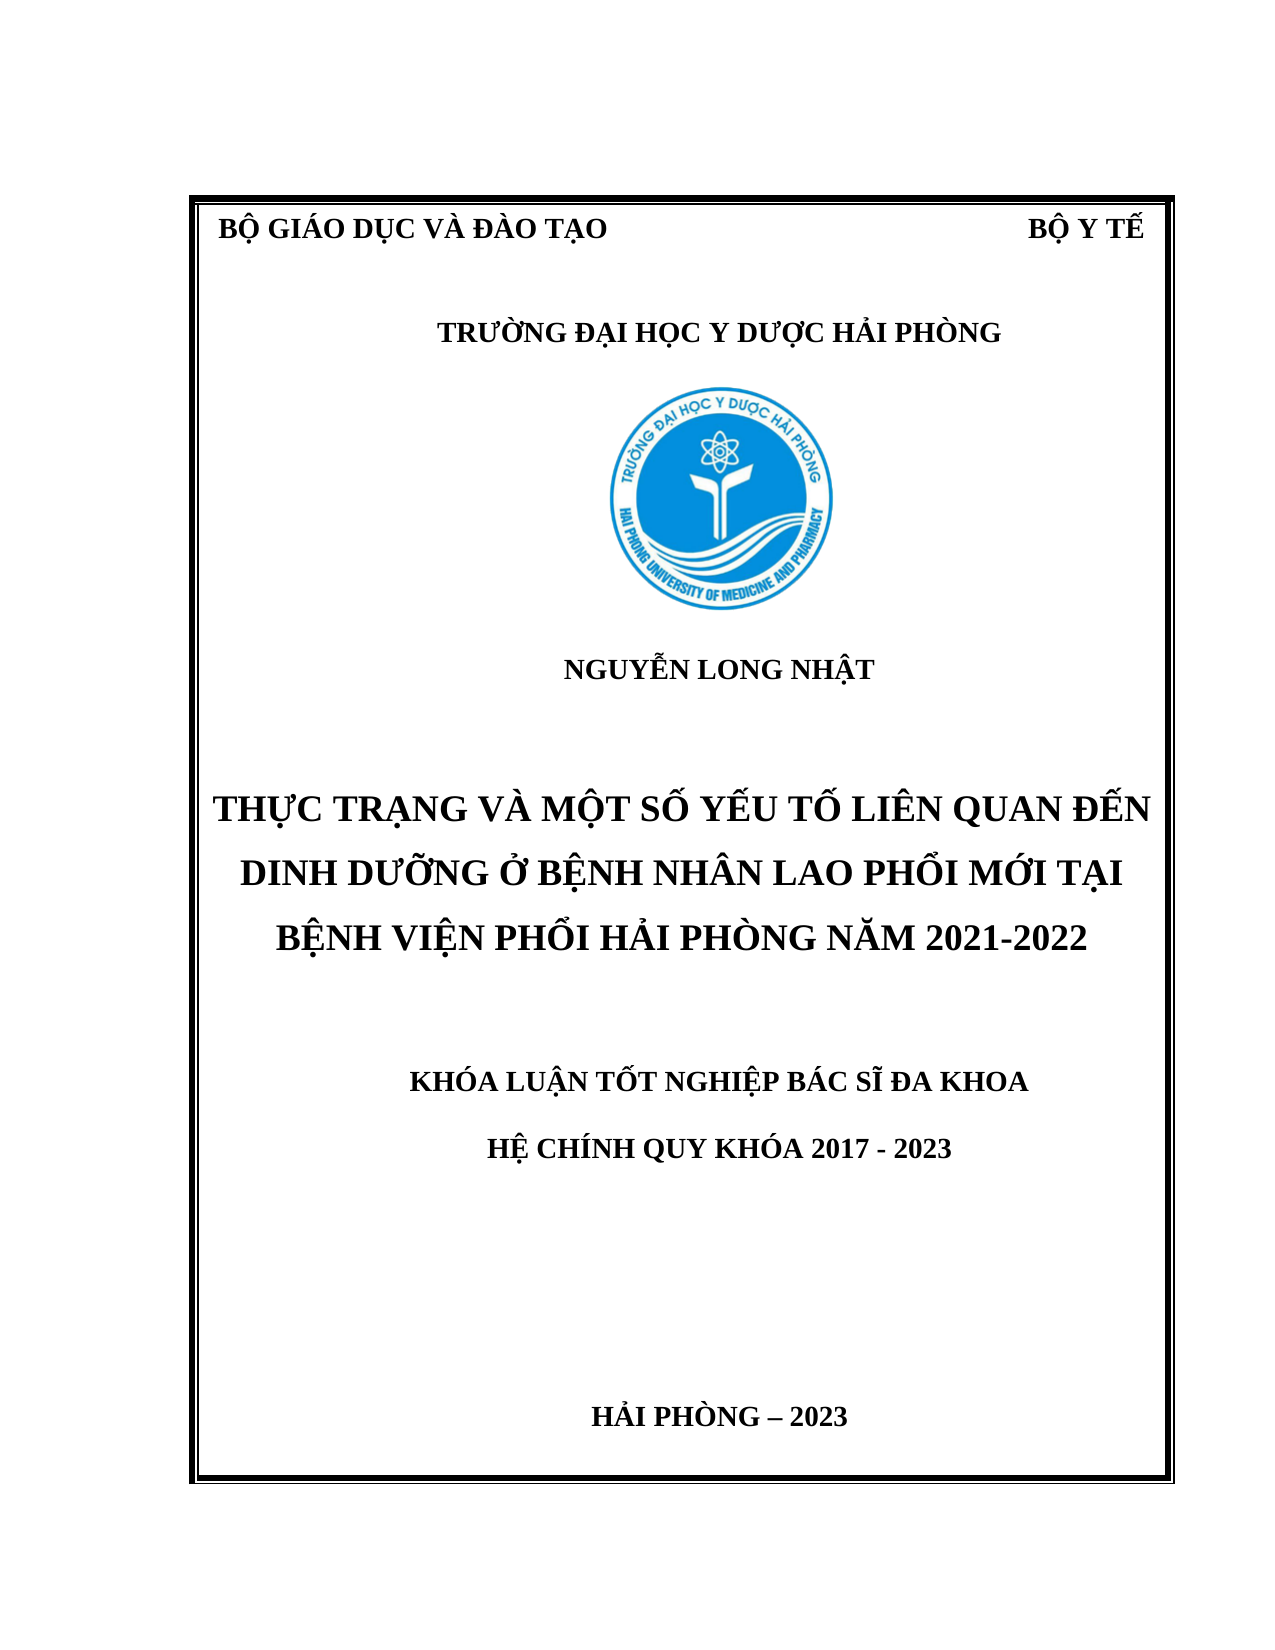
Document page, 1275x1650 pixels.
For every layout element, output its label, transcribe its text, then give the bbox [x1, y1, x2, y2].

table_header BỘ GIÁO DỤC VÀ ĐÀO TẠO [207, 207, 681, 249]
title NGUYỄN LONG NHẬT [207, 652, 1157, 686]
title KHÓA LUẬN TỐT NGHIỆP BÁC SĨ ĐA KHOA [207, 1064, 1157, 1097]
title THỰC TRẠNG VÀ MỘT SỐ YẾU TỐ LIÊN QUAN ĐẾN DINH DƯỠNG Ở BỆNH NHÂN LAO PHỔI MỚI TẠI BỆNH VIỆN PHỔI HẢI PHÒNG NĂM 2021-2022 [207, 786, 1157, 958]
table_header BỘ Y TẾ [681, 207, 1156, 249]
title HẢI PHÒNG – 2023 [207, 1399, 1157, 1432]
title TRƯỜNG ĐẠI HỌC Y DƯỢC HẢI PHÒNG [207, 316, 1157, 349]
title HỆ CHÍNH QUY KHÓA 2017 - 2023 [207, 1131, 1157, 1164]
picture [601, 382, 838, 619]
